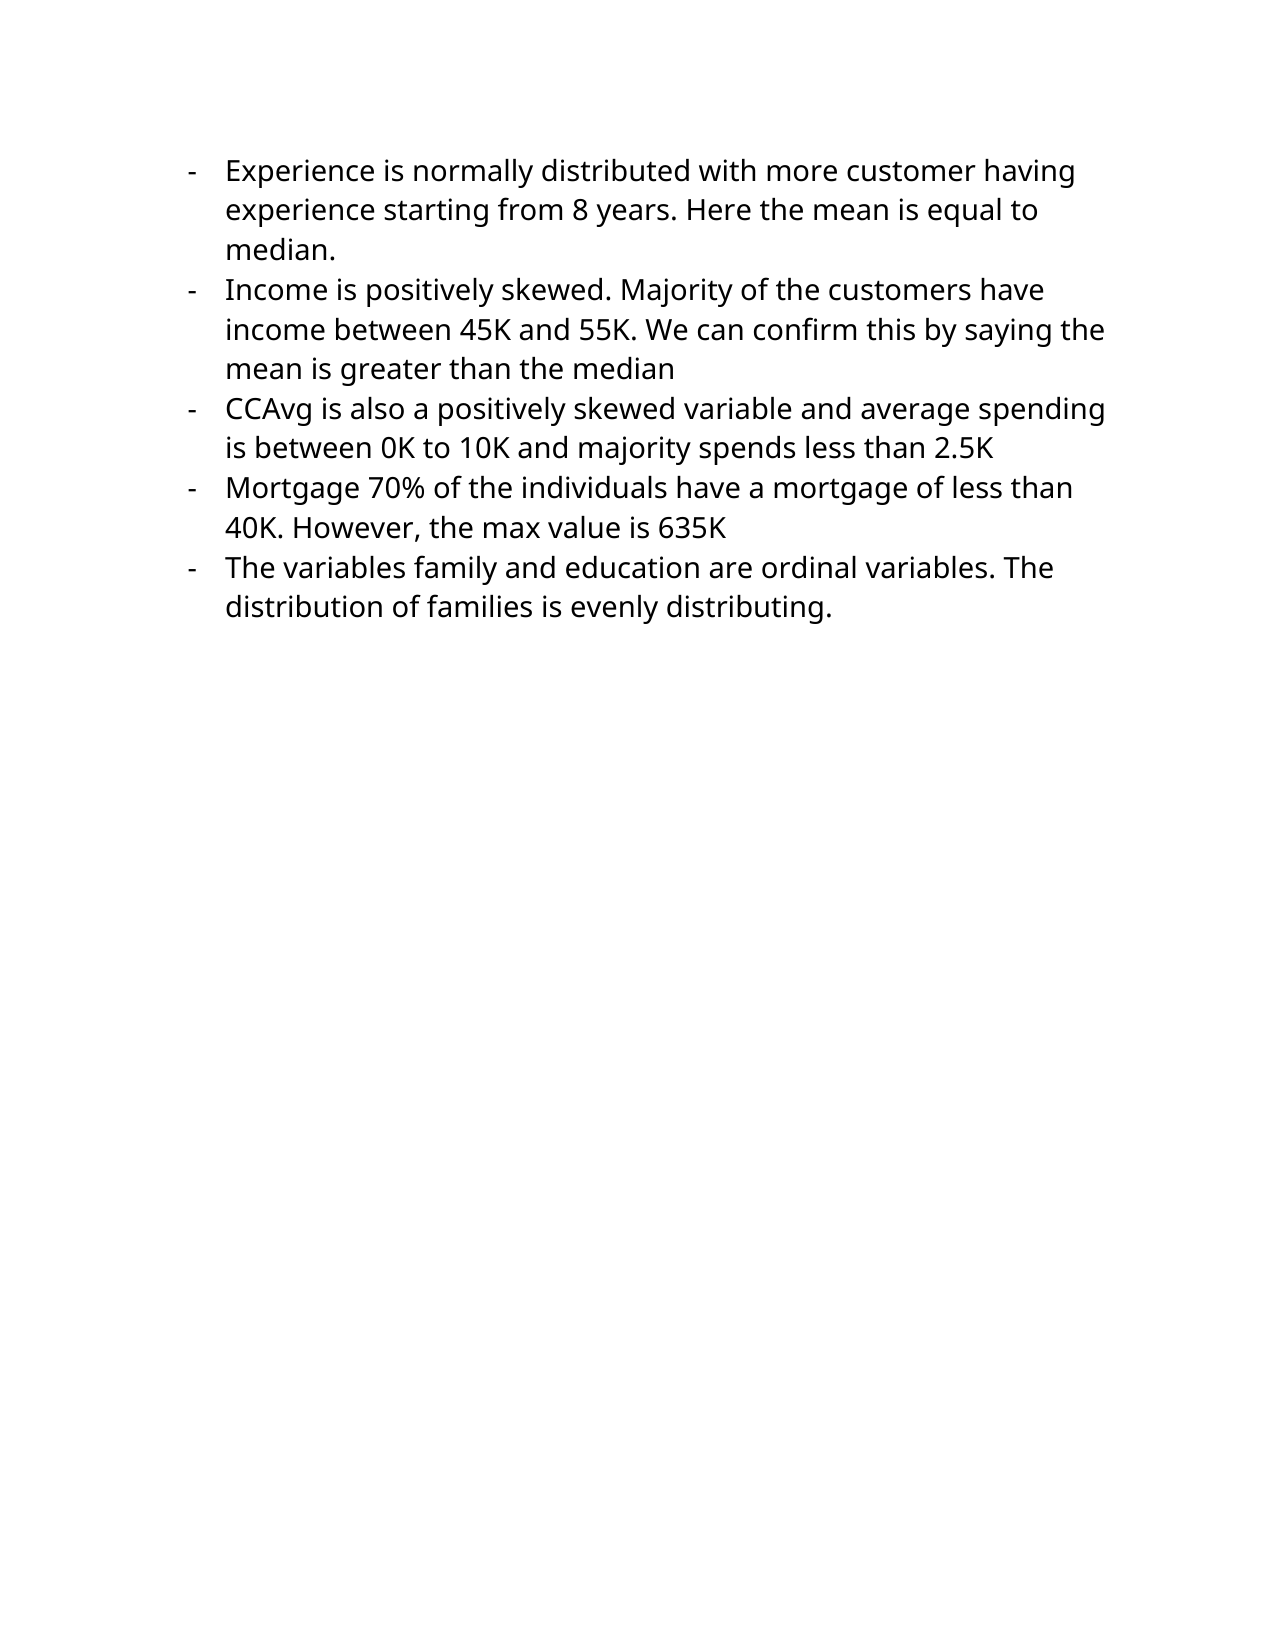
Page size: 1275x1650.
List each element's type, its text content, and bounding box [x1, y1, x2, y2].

list The variables family and education are ordinal variables. The distribution of families is evenly distributing. [187, 547, 1125, 626]
list Experience is normally distributed with more customer having experience starting from 8 years. Here the mean is equal to median. [187, 150, 1125, 269]
list Income is positively skewed. Majority of the customers have income between 45K and 55K. We can confirm this by saying the mean is greater than the median [187, 269, 1125, 388]
list Mortgage 70% of the individuals have a mortgage of less than 40K. However, the max value is 635K [187, 467, 1125, 547]
list CCAvg is also a positively skewed variable and average spending is between 0K to 10K and majority spends less than 2.5K [187, 388, 1125, 467]
